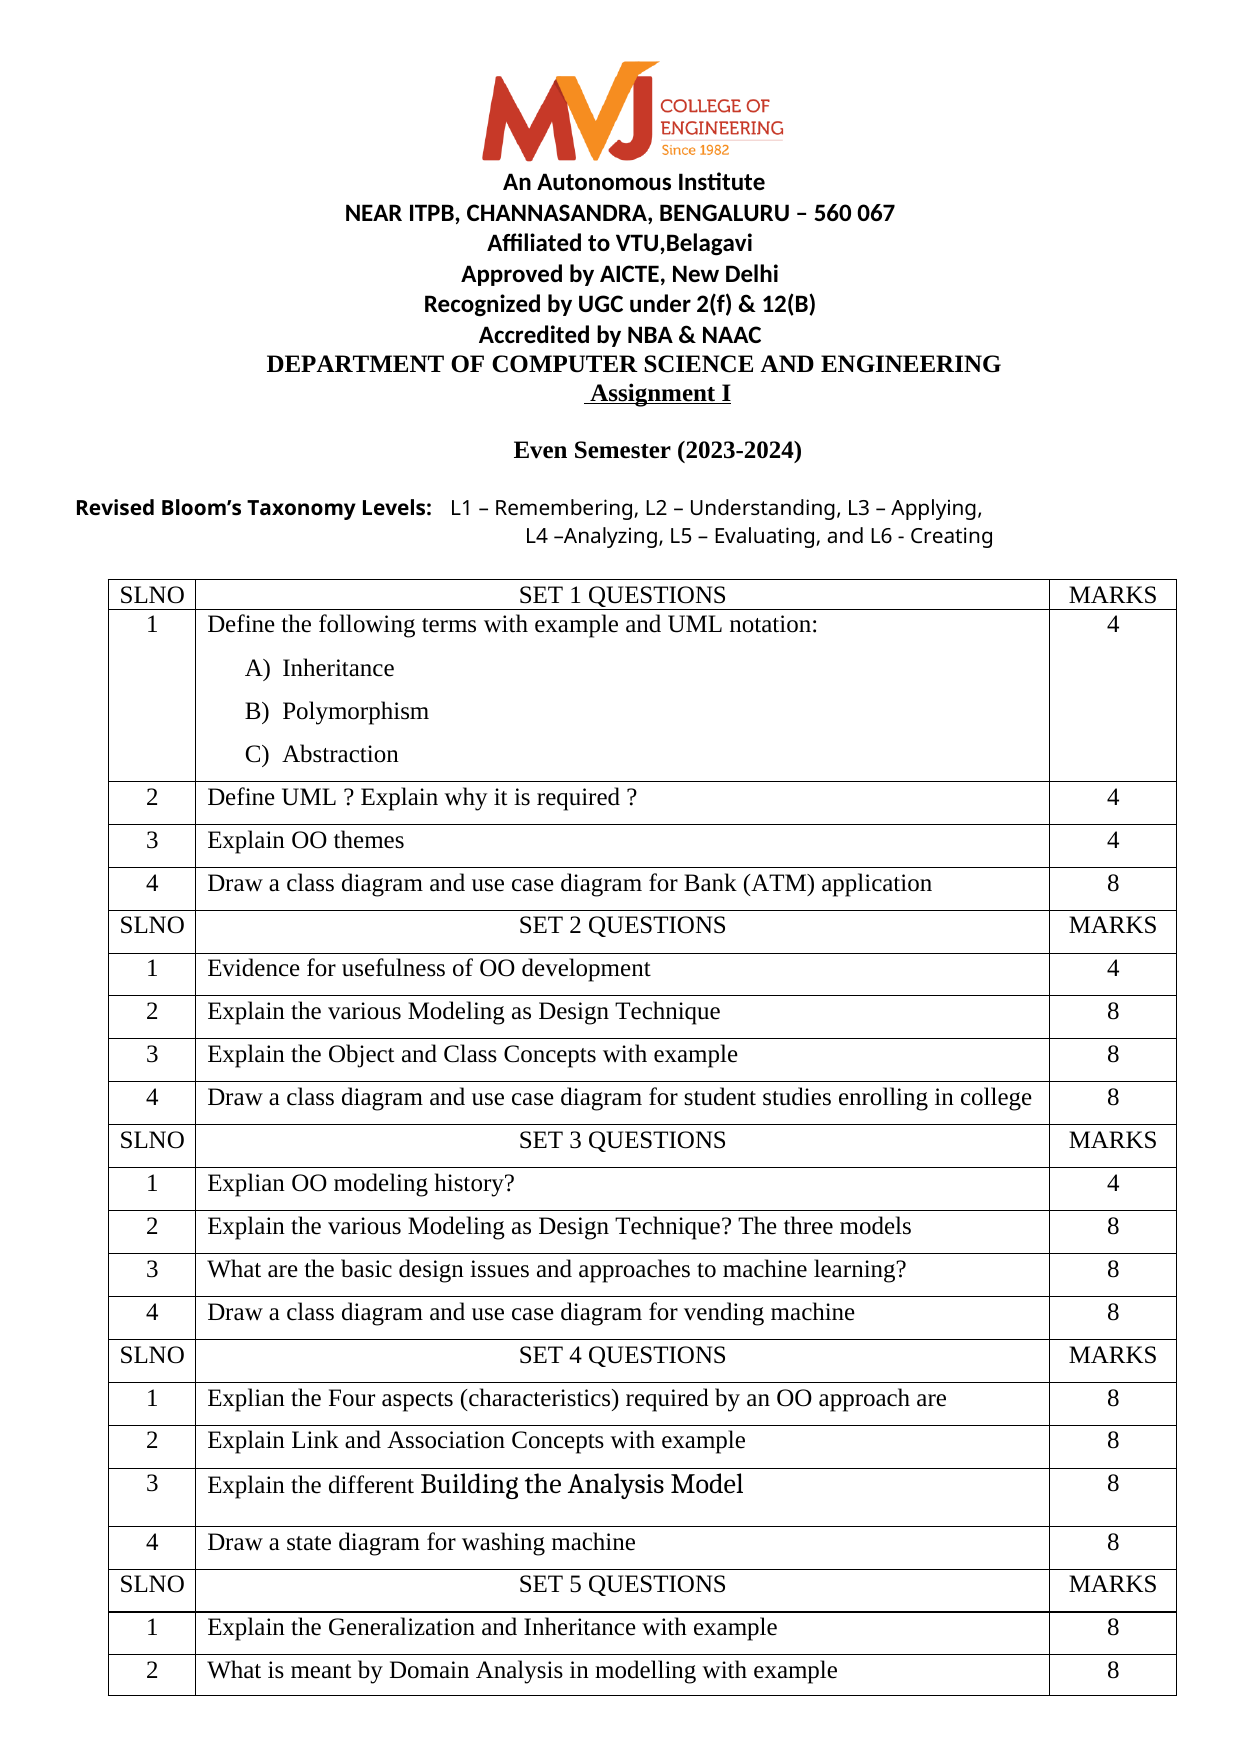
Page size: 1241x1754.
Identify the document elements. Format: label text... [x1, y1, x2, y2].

table_cell 4 [1050, 1168, 1176, 1210]
table_cell 8 [1050, 868, 1176, 909]
table_cell 4 [109, 1082, 195, 1124]
table_cell 2 [109, 1655, 195, 1695]
table_cell 8 [1050, 1469, 1176, 1526]
table_cell 2 [109, 782, 195, 824]
table_cell 8 [1050, 1655, 1176, 1695]
table_cell 8 [1050, 1082, 1176, 1124]
text L4 –Analyzing, L5 – Evaluating, and L6 - Creating [450, 522, 1165, 550]
table_cell 8 [1050, 1254, 1176, 1296]
table_cell 8 [1050, 1383, 1176, 1424]
table_cell 1 [109, 1383, 195, 1424]
table_cell Draw a class diagram and use case diagram for student studies enrolling in college [196, 1082, 1049, 1124]
table_cell Explain the various Modeling as Design Technique [196, 996, 1049, 1038]
table_cell MARKS [1050, 1125, 1176, 1167]
picture [480, 56, 789, 167]
table_cell Draw a class diagram and use case diagram for Bank (ATM) application [196, 868, 1049, 909]
table_cell SET 2 QUESTIONS [196, 911, 1049, 952]
table_cell Draw a class diagram and use case diagram for vending machine [196, 1297, 1049, 1339]
table_cell 8 [1050, 1039, 1176, 1081]
table_cell 1 [109, 610, 195, 781]
table_cell 4 [109, 868, 195, 909]
text An Autonomous Institute [103, 166, 1165, 197]
table_cell 3 [109, 1039, 195, 1081]
table_cell Explain Link and Association Concepts with example [196, 1426, 1049, 1467]
text Recognized by UGC under 2(f) & 12(B) [75, 288, 1165, 319]
table_header SLNO [109, 580, 195, 608]
text Revised Bloom’s Taxonomy Levels: L1 – Remembering, L2 – Understanding, L3 – Applying, [75, 493, 1165, 522]
table_cell Explain the different Building the Analysis Model [196, 1469, 1049, 1526]
table_cell 2 [109, 1426, 195, 1467]
text NEAR ITPB, CHANNASANDRA, BENGALURU – 560 067 [75, 197, 1165, 227]
table_cell SLNO [109, 1570, 195, 1611]
table_cell 4 [1050, 954, 1176, 995]
table_cell 4 [109, 1297, 195, 1339]
table_cell SLNO [109, 1340, 195, 1382]
table_cell SET 4 QUESTIONS [196, 1340, 1049, 1382]
table_cell 3 [109, 825, 195, 867]
table_cell Explain OO themes [196, 825, 1049, 867]
table_cell Explain the Object and Class Concepts with example [196, 1039, 1049, 1081]
table_cell 3 [109, 1254, 195, 1296]
table_cell MARKS [1050, 1340, 1176, 1382]
table_cell 8 [1050, 1297, 1176, 1339]
table_header MARKS [1050, 580, 1176, 608]
table_cell 4 [1050, 782, 1176, 824]
text Even Semester (2023-2024) [75, 436, 1165, 464]
text Affiliated to VTU,Belagavi [75, 227, 1165, 258]
table_cell 4 [1050, 610, 1176, 781]
table_cell 4 [1050, 825, 1176, 867]
table_cell 1 [109, 1168, 195, 1210]
text Assignment I [75, 378, 1165, 407]
table_cell Define the following terms with example and UML notation: Inheritance Polymorphism Abstraction [196, 610, 1049, 781]
text Approved by AICTE, New Delhi [75, 258, 1165, 288]
table_cell SLNO [109, 911, 195, 952]
table_cell Evidence for usefulness of OO development [196, 954, 1049, 995]
table_cell 8 [1050, 1426, 1176, 1467]
table_cell 2 [109, 1211, 195, 1253]
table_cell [196, 1655, 1049, 1695]
table_cell Explain the various Modeling as Design Technique? The three models [196, 1211, 1049, 1253]
table_cell MARKS [1050, 1570, 1176, 1611]
table_cell Explian the Four aspects (characteristics) required by an OO approach are [196, 1383, 1049, 1424]
table_cell SET 3 QUESTIONS [196, 1125, 1049, 1167]
table_cell 4 [109, 1527, 195, 1568]
table_cell SET 5 QUESTIONS [196, 1570, 1049, 1611]
table_cell 8 [1050, 1211, 1176, 1253]
text Accredited by NBA & NAAC [75, 319, 1165, 349]
table_cell Explian OO modeling history? [196, 1168, 1049, 1210]
table_cell 1 [109, 1613, 195, 1654]
table_header SET 1 QUESTIONS [196, 580, 1049, 608]
table_cell 1 [109, 954, 195, 995]
table_cell SLNO [109, 1125, 195, 1167]
table_cell 8 [1050, 1527, 1176, 1568]
table_cell 8 [1050, 1613, 1176, 1654]
table_cell MARKS [1050, 911, 1176, 952]
text DEPARTMENT OF COMPUTER SCIENCE AND ENGINEERING [103, 349, 1165, 378]
table_cell Draw a state diagram for washing machine [196, 1527, 1049, 1568]
table_cell 2 [109, 996, 195, 1038]
table_cell Explain the Generalization and Inheritance with example [196, 1613, 1049, 1654]
table_cell Define UML ? Explain why it is required ? [196, 782, 1049, 824]
table_cell 3 [109, 1469, 195, 1526]
table_cell 8 [1050, 996, 1176, 1038]
table_cell What are the basic design issues and approaches to machine learning? [196, 1254, 1049, 1296]
